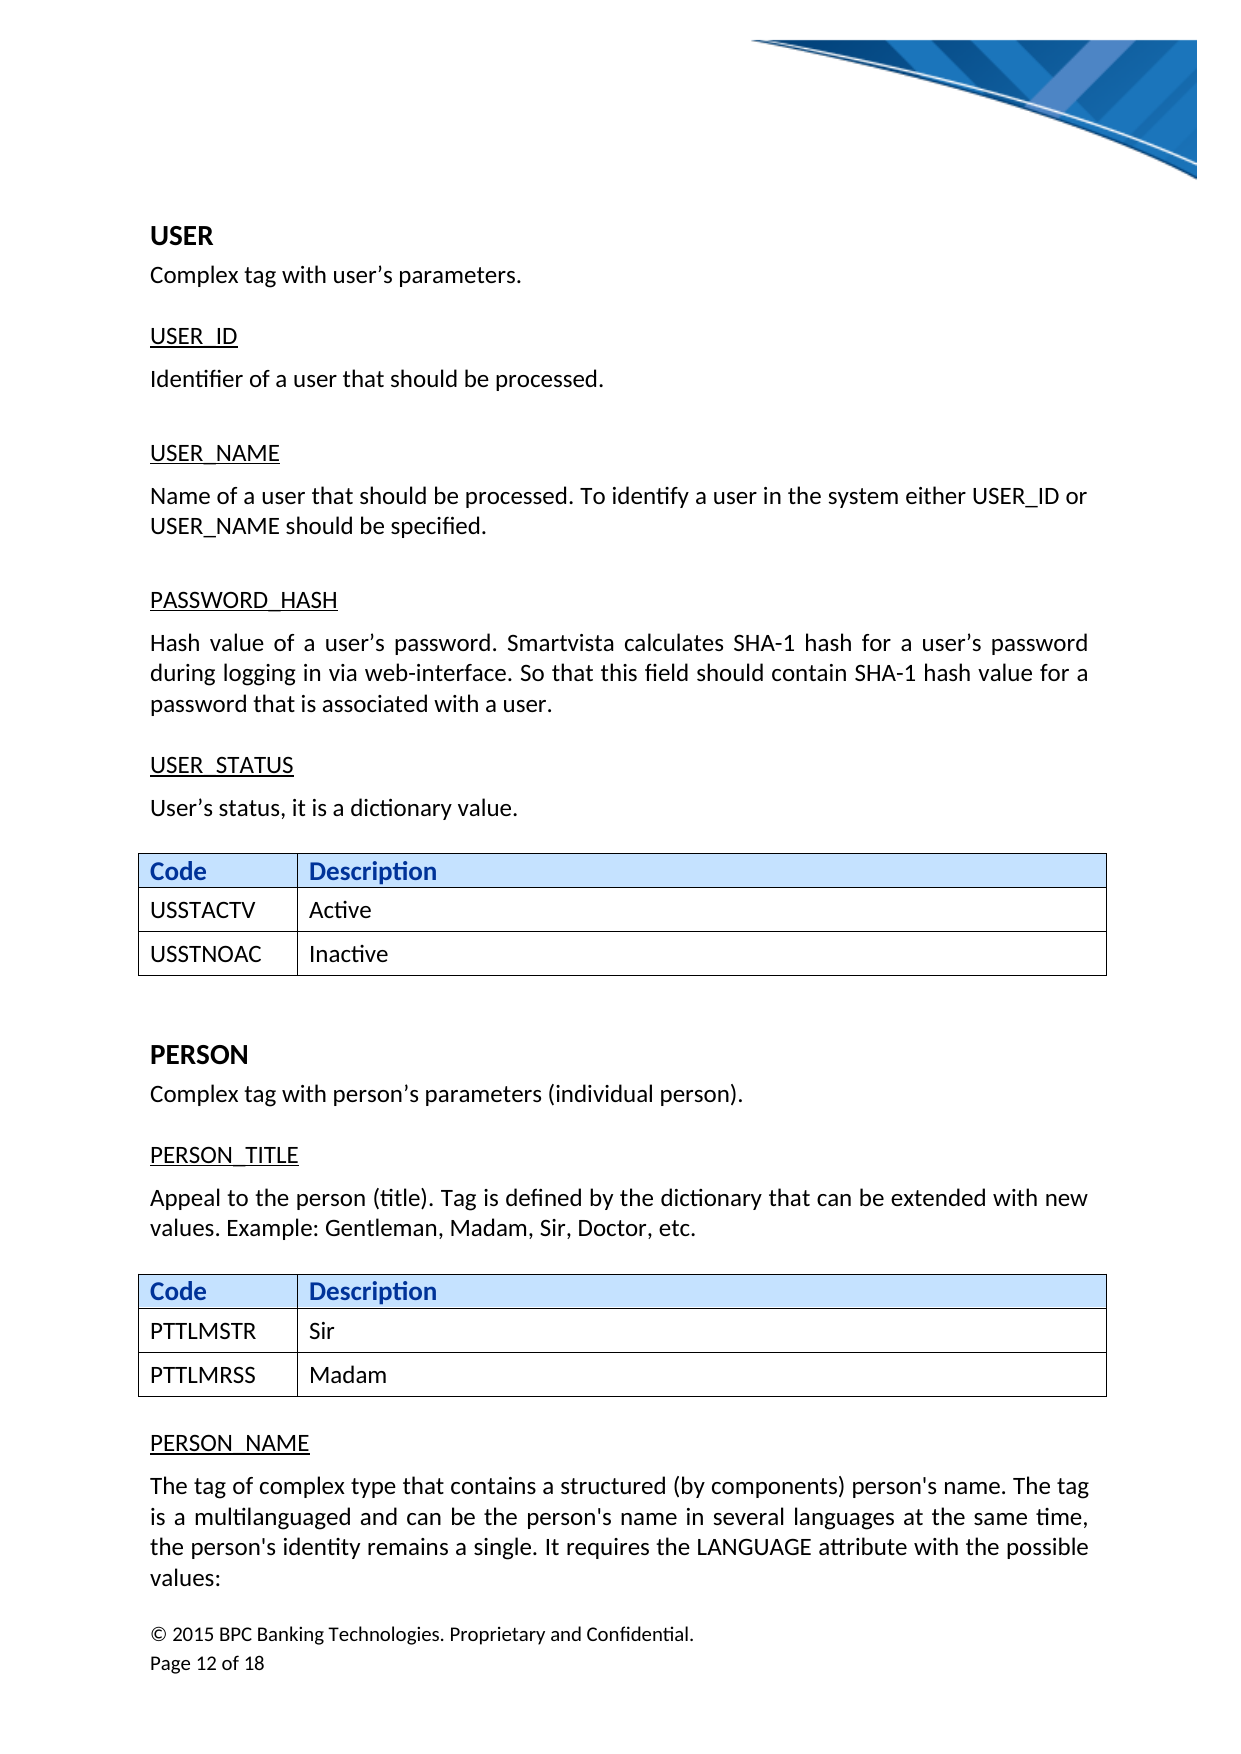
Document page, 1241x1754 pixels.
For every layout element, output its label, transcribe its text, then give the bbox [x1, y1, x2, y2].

text Appeal to the person (title). Tag is defined by the dictionary that can be extended with new values. Example: Gentleman, Madam, Sir, Doctor, etc. [150, 1182, 1090, 1243]
table_header Code [139, 1275, 297, 1307]
text Complex tag with person’s parameters (individual person). [150, 1078, 1090, 1108]
table_cell USSTACTV [139, 888, 297, 931]
text Name of a user that should be processed. To identify a user in the system either USER_ID or USER_NAME should be specified. [150, 480, 1090, 541]
text USER_ID [150, 320, 1090, 351]
text USER_NAME [150, 437, 1090, 467]
text PERSON_NAME [150, 1427, 1090, 1458]
text Hash value of a user’s password. Smartvista calculates SHA-1 hash for a user’s password during logging in via web-interface. So that this field should contain SHA-1 hash value for a password that is associated with a user. [150, 627, 1090, 718]
picture [745, 37, 1197, 185]
table_cell Madam [298, 1353, 1106, 1396]
table_cell PTTLMSTR [139, 1309, 297, 1352]
table_cell Sir [298, 1309, 1106, 1352]
table_cell Inactive [298, 932, 1106, 975]
text PASSWORD_HASH [150, 584, 1090, 614]
text Identifier of a user that should be processed. [150, 363, 1090, 394]
text User’s status, it is a dictionary value. [150, 792, 1090, 822]
table_cell Active [298, 888, 1106, 931]
text The tag of complex type that contains a structured (by components) person's name. The tag is a multilanguaged and can be the person's name in several languages at the same time, the person's identity remains a single. It requires the LANGUAGE attribute with the possible values: [150, 1470, 1090, 1592]
table_header Description [298, 1275, 1106, 1307]
table_cell PTTLMRSS [139, 1353, 297, 1396]
table_cell USSTNOAC [139, 932, 297, 975]
text USER_STATUS [150, 749, 1090, 779]
subtitle PERSON [150, 1036, 1090, 1072]
table_header Description [298, 854, 1106, 887]
table_header Code [139, 854, 297, 887]
text Complex tag with user’s parameters. [150, 259, 1090, 290]
text PERSON_TITLE [150, 1139, 1090, 1169]
subtitle USER [150, 217, 1090, 253]
